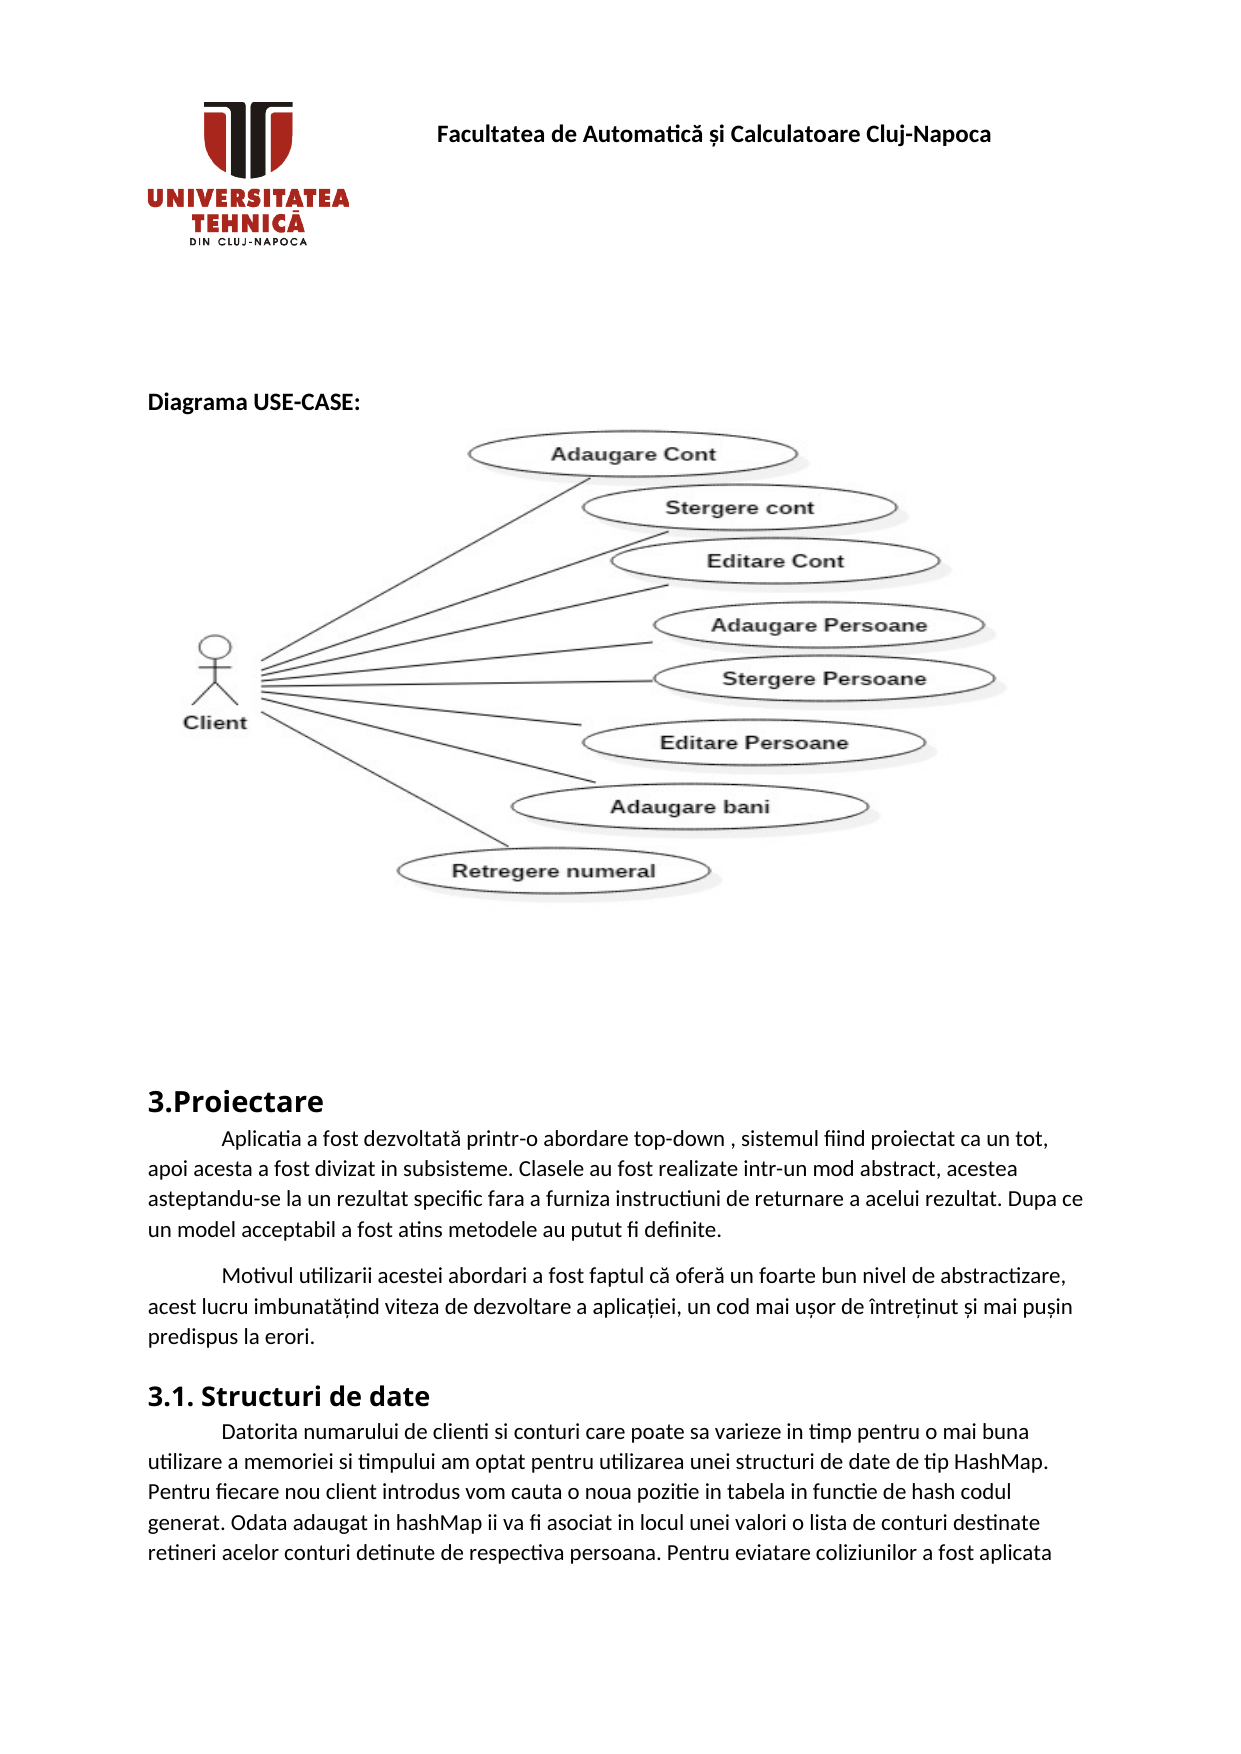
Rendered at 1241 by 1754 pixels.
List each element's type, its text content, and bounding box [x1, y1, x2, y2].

picture [153, 418, 1066, 947]
subtitle 3.Proiectare [148, 1081, 1093, 1121]
picture [147, 102, 350, 246]
subtitle 3.1. Structuri de date [148, 1377, 1093, 1414]
text Motivul utilizarii acestei abordari a fost faptul că oferă un foarte bun nivel de abstractizare, acest lucru imbunatățind viteza de dezvoltare a aplicației, un cod mai ușor de întreținut și mai pușin predispus la erori. [148, 1262, 1093, 1350]
text Diagrama USE-CASE: [148, 386, 1093, 416]
text Aplicatia a fost dezvoltată printr-o abordare top-down , sistemul fiind proiectat ca un tot, apoi acesta a fost divizat in subsisteme. Clasele au fost realizate intr-un mod abstract, acestea asteptandu-se la un rezultat specific fara a furniza instructiuni de returnare a acelui rezultat. Dupa ce un model acceptabil a fost atins metodele au putut fi definite. [148, 1124, 1093, 1243]
